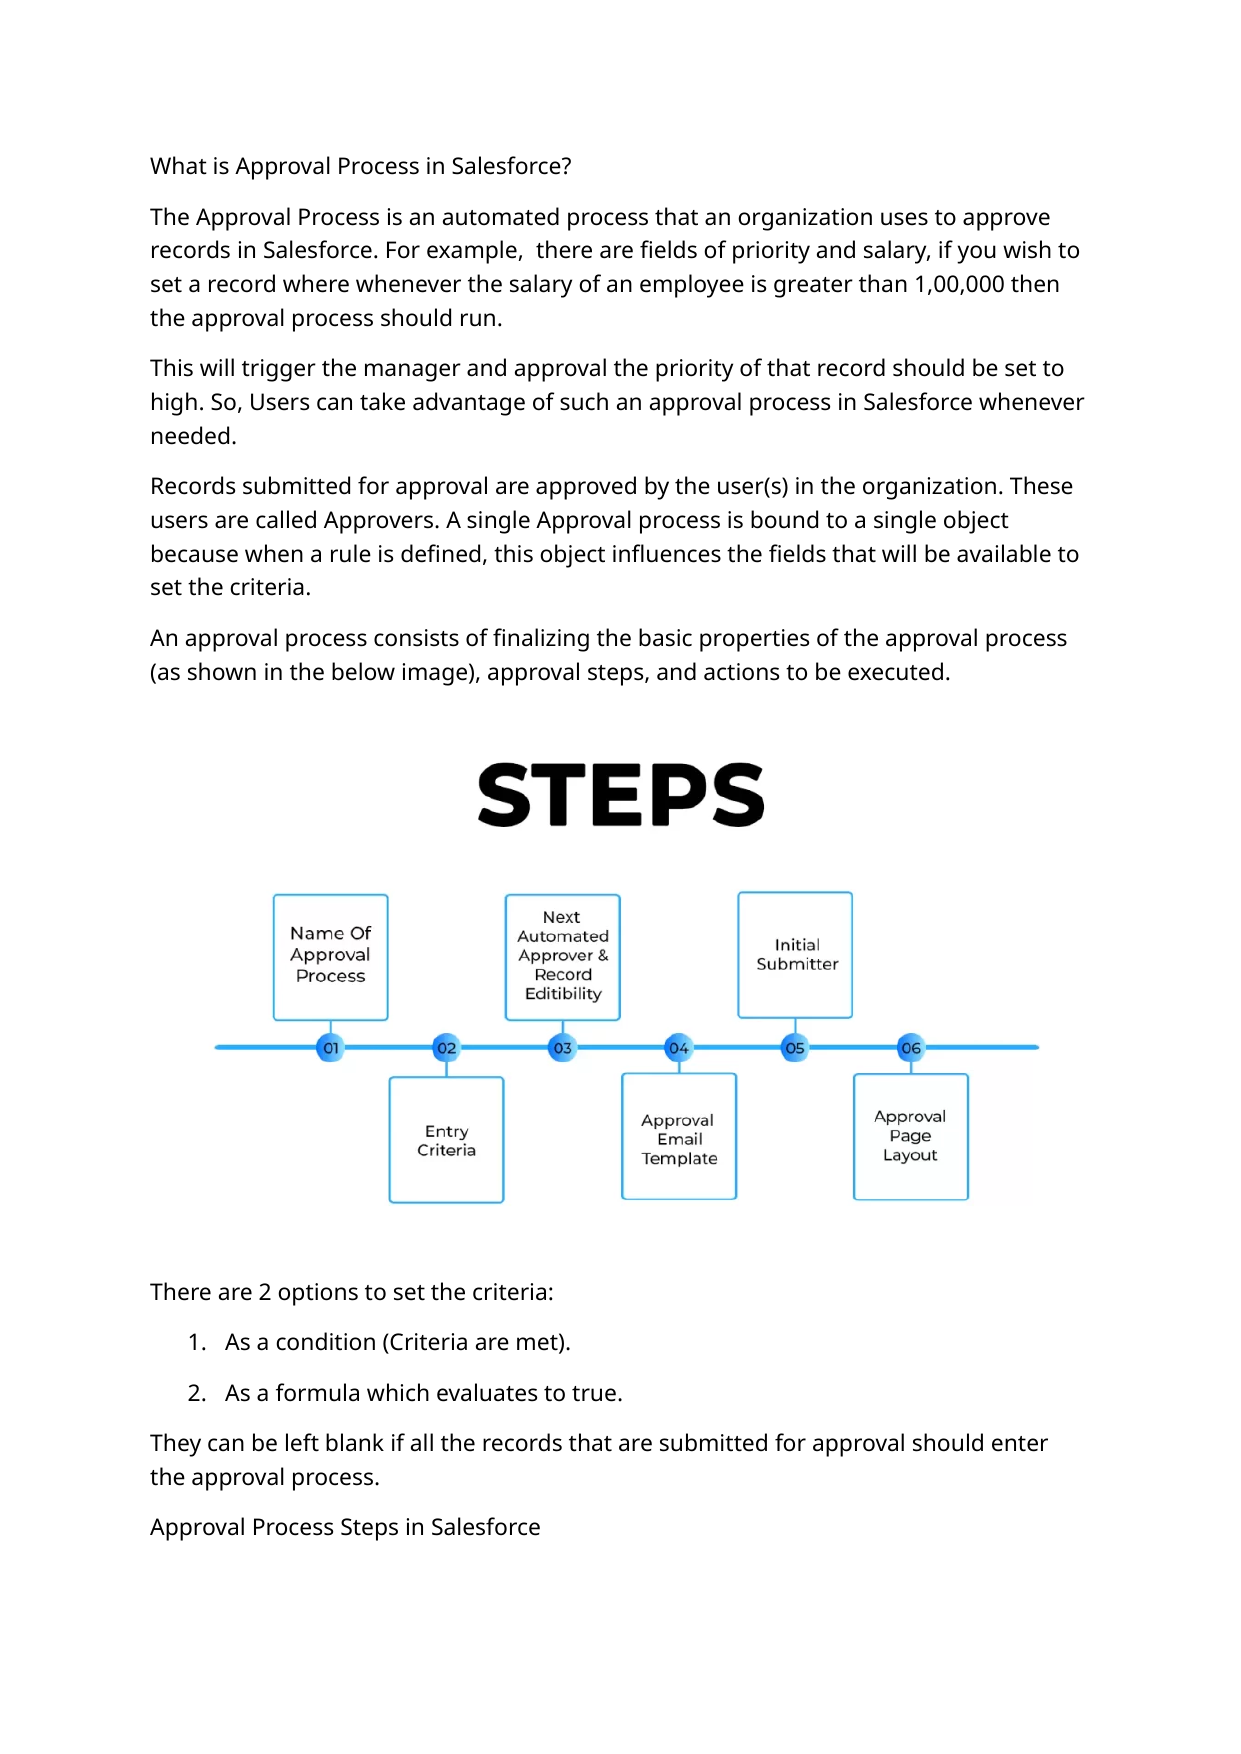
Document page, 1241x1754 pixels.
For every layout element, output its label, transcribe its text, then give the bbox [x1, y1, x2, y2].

text They can be left blank if all the records that are submitted for approval should enter the approval process. [150, 1427, 1090, 1492]
text Approval Process Steps in Salesforce [150, 1511, 1090, 1543]
list As a formula which evaluates to true. [187, 1377, 1090, 1408]
text There are 2 options to set the criteria: [150, 1276, 1090, 1307]
text Records submitted for approval are approved by the user(s) in the organization. These users are called Approvers. A single Approval process is bound to a single object because when a rule is defined, this object influences the fields that will be available to set the criteria. [150, 470, 1090, 602]
text This will trigger the manager and approval the priority of that record should be set to high. So, Users can take advantage of such an approval process in Salesforce whenever needed. [150, 352, 1090, 451]
text An approval process consists of finalizing the basic properties of the approval process (as shown in the below image), approval steps, and actions to be executed. [150, 622, 1090, 687]
picture [150, 705, 1091, 1257]
text The Approval Process is an automated process that an organization uses to approve records in Salesforce. For example, there are fields of priority and salary, if you wish to set a record where whenever the salary of an employee is greater than 1,00,000 then the approval process should run. [150, 200, 1090, 333]
text What is Approval Process in Salesforce? [150, 150, 1090, 181]
list As a condition (Criteria are met). [187, 1326, 1090, 1358]
